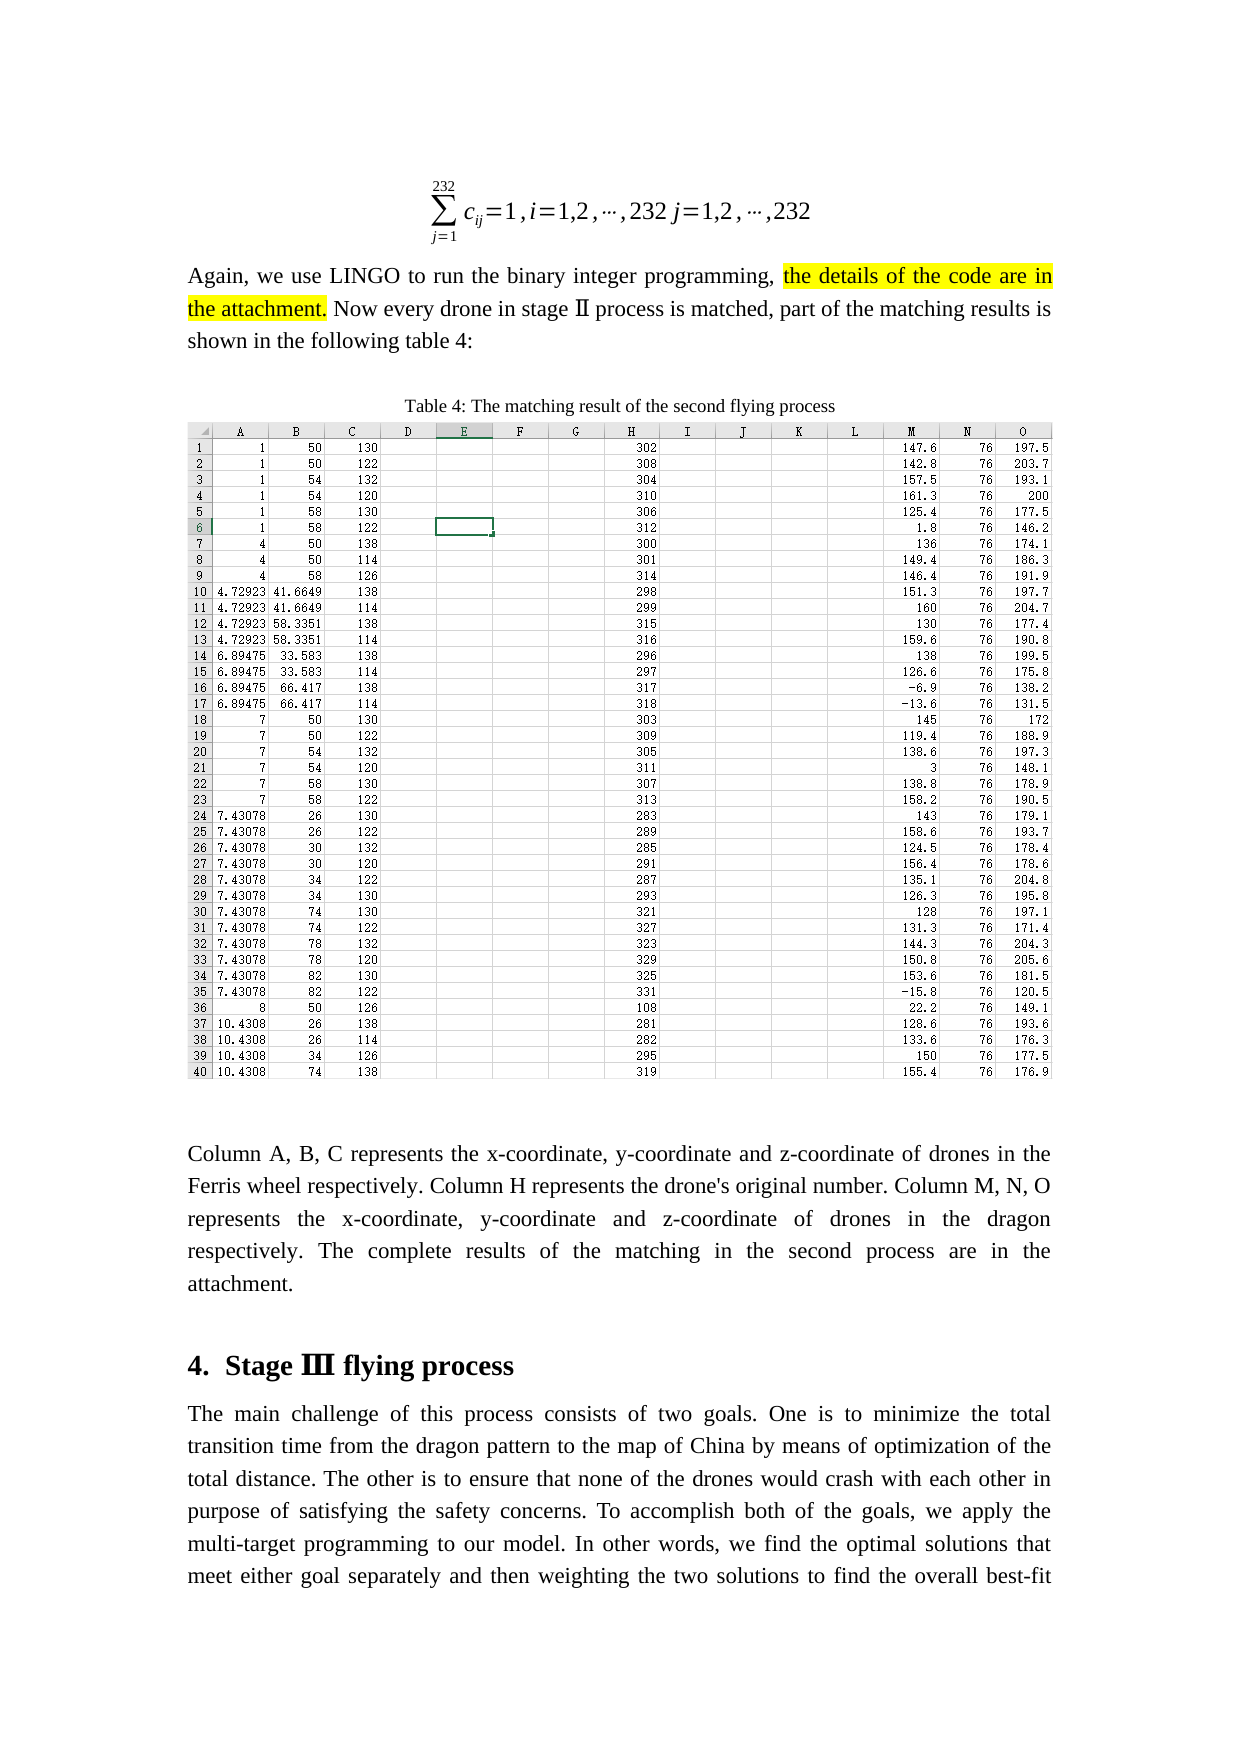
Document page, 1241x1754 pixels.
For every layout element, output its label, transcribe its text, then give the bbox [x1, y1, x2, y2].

text Column A, B, C represents the x-coordinate, y-coordinate and z-coordinate of drones in the Ferris wheel respectively. Column H represents the drone's original number. Column M, N, O represents the x-coordinate, y-coordinate and z-coordinate of drones in the dragon respectively. The complete results of the matching in the second process are in the attachment. [187, 1137, 1053, 1299]
list Stage Ⅲ flying process [187, 1332, 1053, 1397]
picture [187, 422, 1053, 1079]
text Table 4: The matching result of the second flying process [187, 389, 1053, 422]
text Again, we use LINGO to run the binary integer programming, the details of the code are in the attachment. Now every drone in stage Ⅱ process is matched, part of the matching results is shown in the following table 4: [187, 259, 1053, 357]
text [187, 1397, 1053, 1592]
